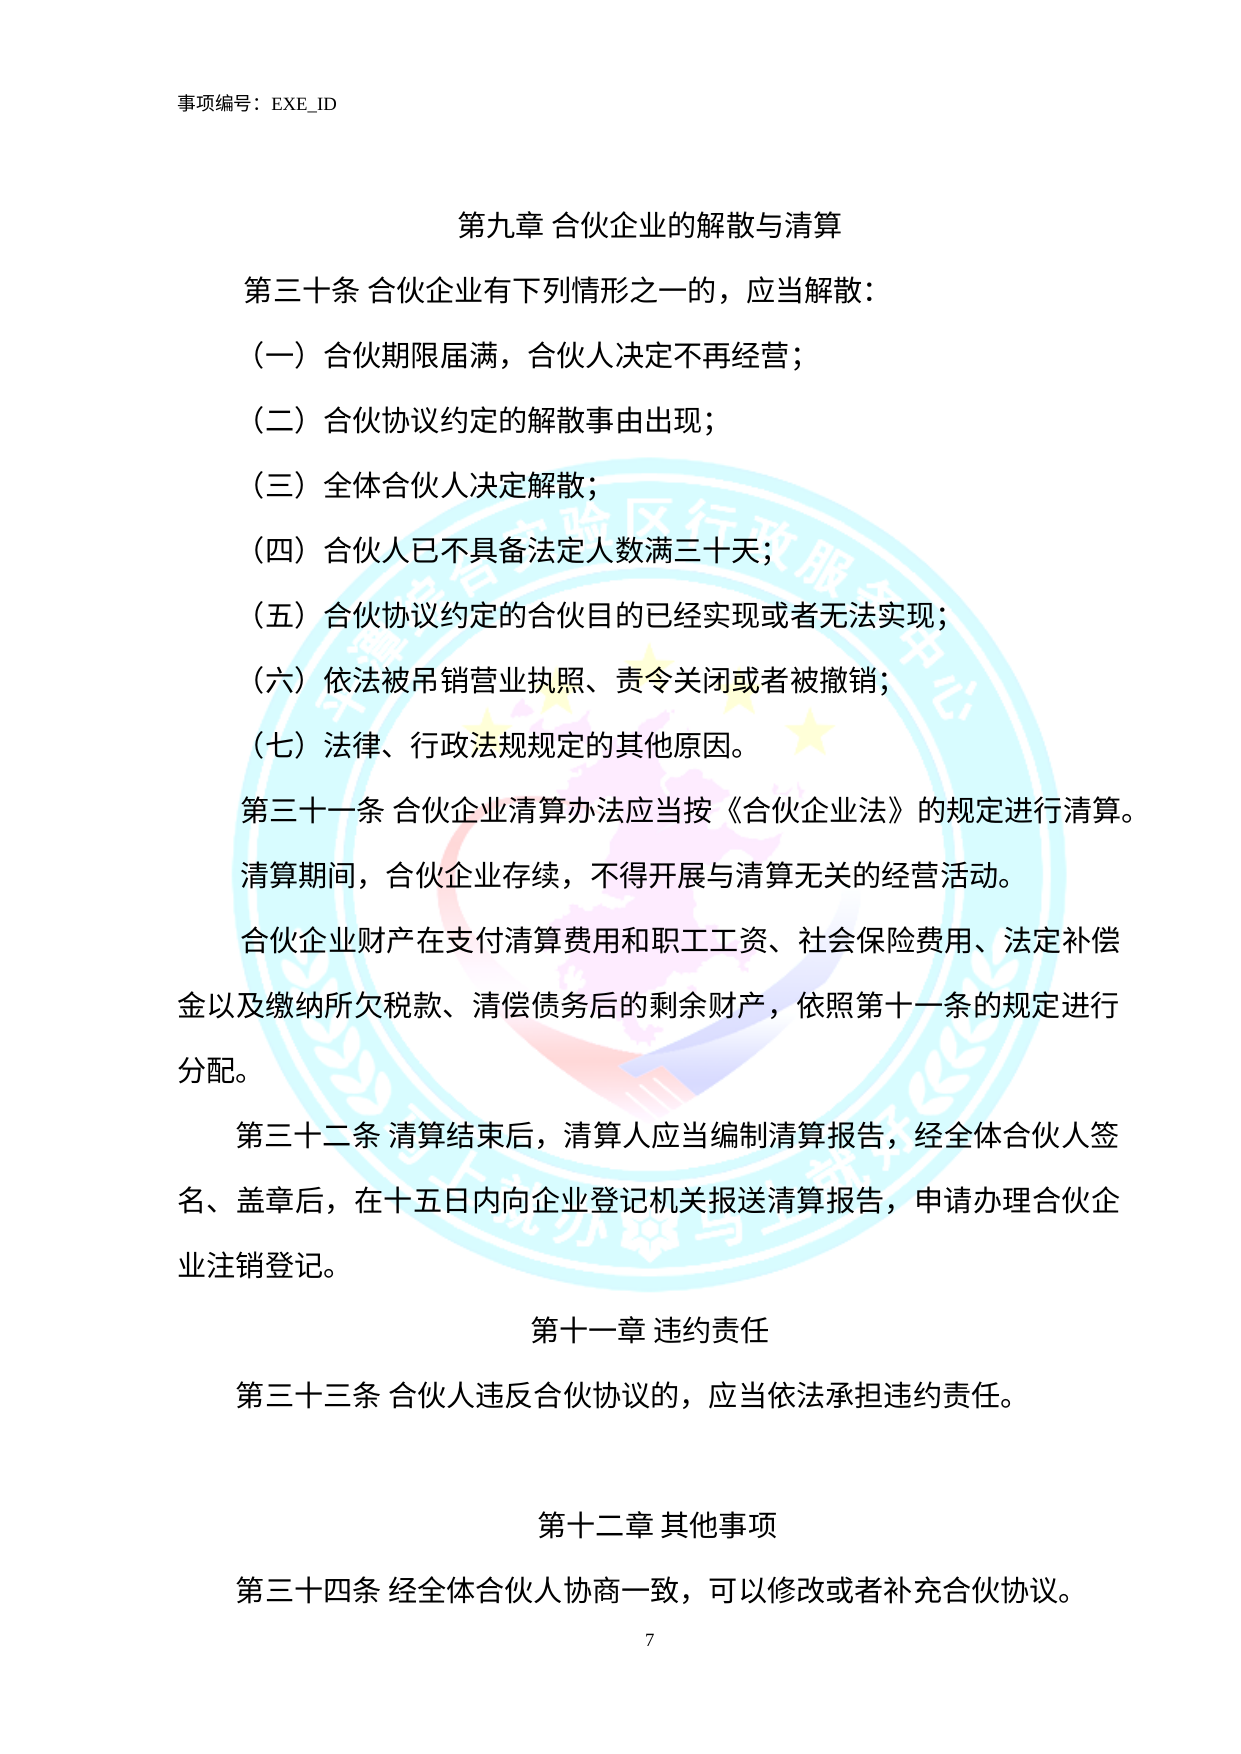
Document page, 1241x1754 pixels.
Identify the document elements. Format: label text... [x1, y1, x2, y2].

text 第十一章 违约责任 [177, 1296, 1122, 1361]
text （三）全体合伙人决定解散； [177, 451, 1122, 516]
text （四）合伙人已不具备法定人数满三十天； [177, 516, 1122, 581]
text （一）合伙期限届满，合伙人决定不再经营； [177, 321, 1122, 386]
text 第三十二条 清算结束后，清算人应当编制清算报告，经全体合伙人签名、盖章后，在十五日内向企业登记机关报送清算报告，申请办理合伙企业注销登记。 [177, 1101, 1122, 1296]
text 第十二章 其他事项 [177, 1491, 1122, 1556]
text 第三十条 合伙企业有下列情形之一的，应当解散： [177, 256, 1122, 321]
text 第九章 合伙企业的解散与清算 [177, 191, 1122, 256]
text 第三十四条 经全体合伙人协商一致，可以修改或者补充合伙协议。 [177, 1556, 1122, 1621]
text 第三十一条 合伙企业清算办法应当按《合伙企业法》的规定进行清算。 [177, 776, 1122, 841]
text 合伙企业财产在支付清算费用和职工工资、社会保险费用、法定补偿金以及缴纳所欠税款、清偿债务后的剩余财产，依照第十一条的规定进行分配。 [177, 906, 1122, 1101]
text （二）合伙协议约定的解散事由出现； [177, 386, 1122, 451]
text （七）法律、行政法规规定的其他原因。 [177, 711, 1122, 776]
text （六）依法被吊销营业执照、责令关闭或者被撤销； [177, 646, 1122, 711]
text 第三十三条 合伙人违反合伙协议的，应当依法承担违约责任。 [177, 1361, 1122, 1426]
text 清算期间，合伙企业存续，不得开展与清算无关的经营活动。 [177, 841, 1122, 906]
text （五）合伙协议约定的合伙目的已经实现或者无法实现； [177, 581, 1122, 646]
